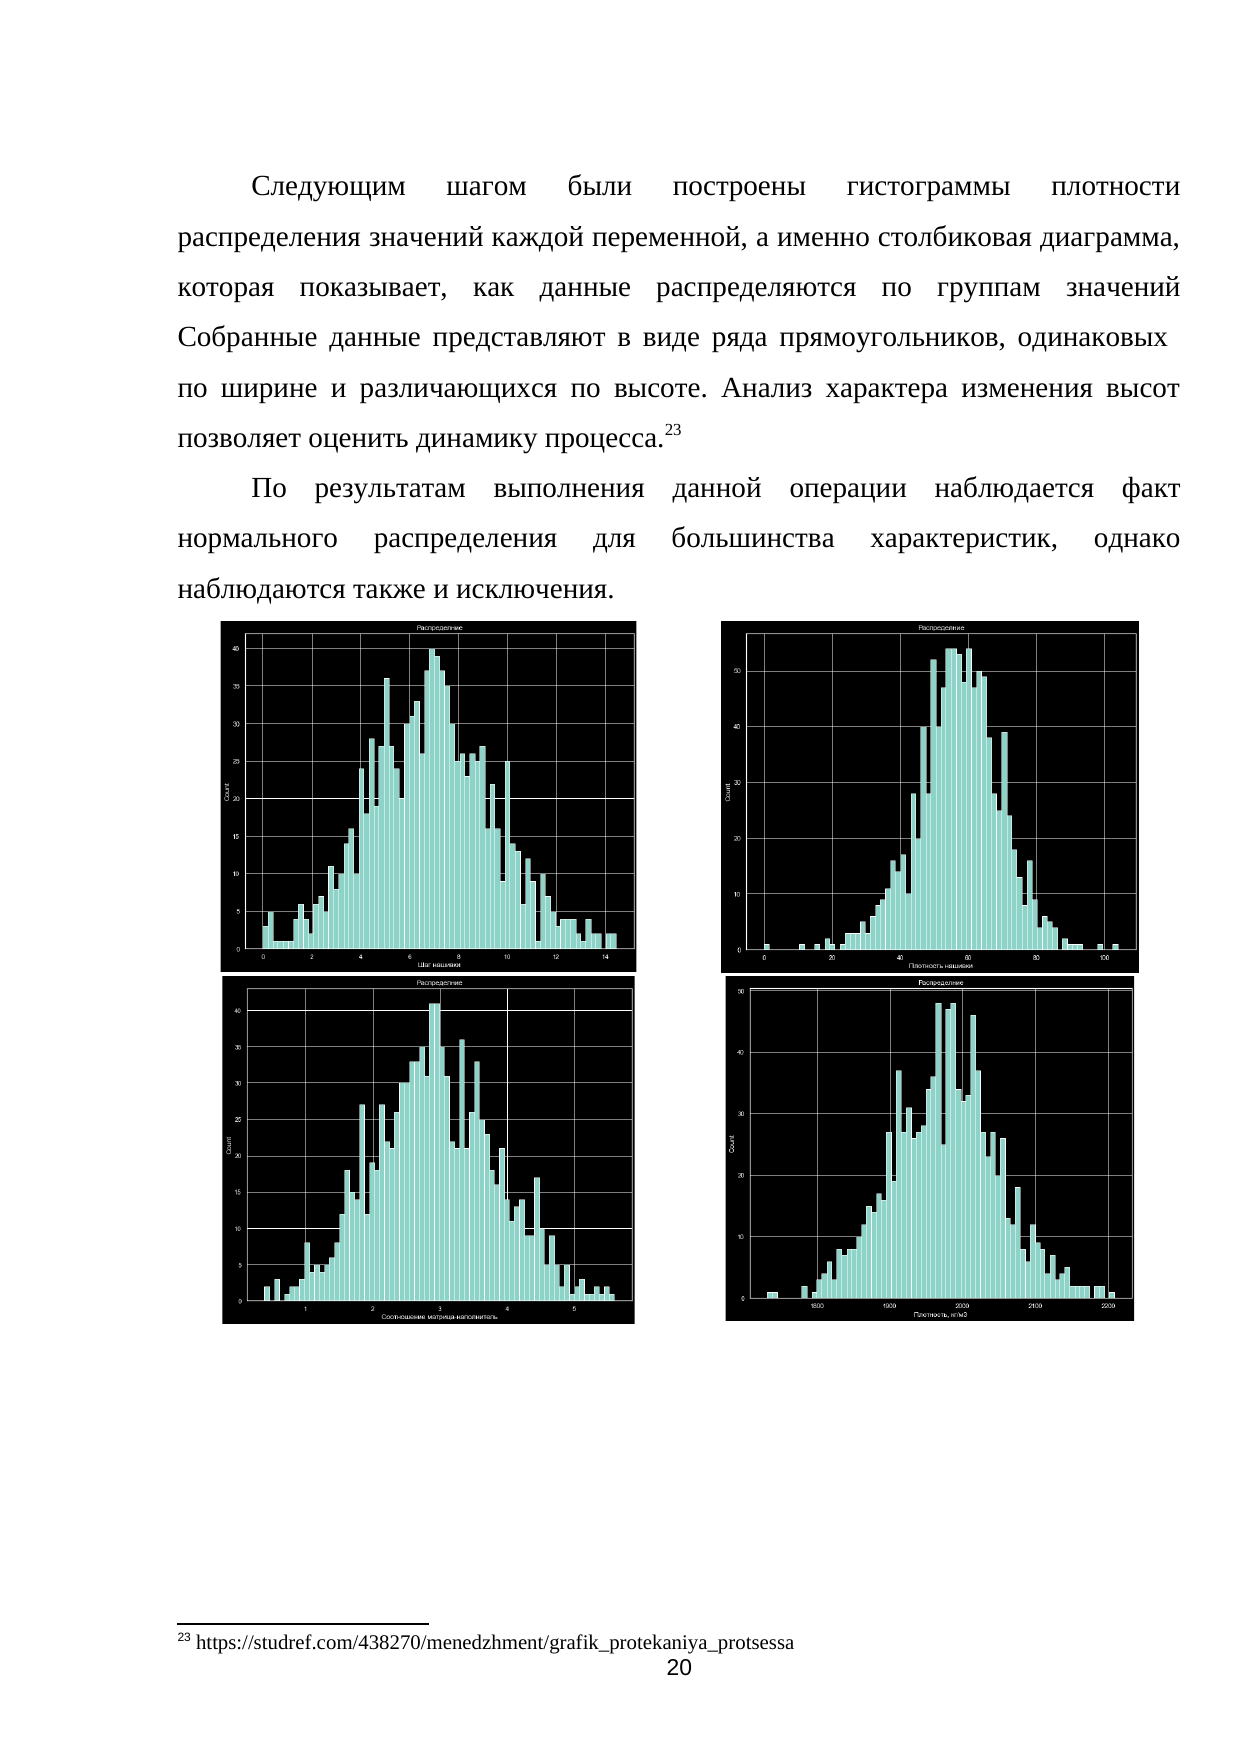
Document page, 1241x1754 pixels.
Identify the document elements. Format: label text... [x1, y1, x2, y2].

table_header [178, 621, 679, 977]
picture [222, 976, 635, 1324]
table_cell [679, 977, 1181, 1327]
table_header [679, 621, 1181, 977]
picture [721, 621, 1139, 973]
table_cell [178, 977, 679, 1327]
text По результатам выполнения данной операции наблюдается факт нормального распределения для большинства характеристик, однако наблюдаются также и исключения. [177, 470, 1181, 604]
text Следующим шагом были построены гистограммы плотности распределения значений каждой переменной, а именно столбиковая диаграмма, которая показывает, как данные распределяются по группам значений Собранные данные представляют в виде ряда прямоугольников, одинаковых по ширине и различающихся по высоте. Анализ характера изменения высот позволяет оценить динамику процесса. [177, 168, 1181, 453]
picture [220, 621, 637, 972]
picture [725, 976, 1135, 1321]
